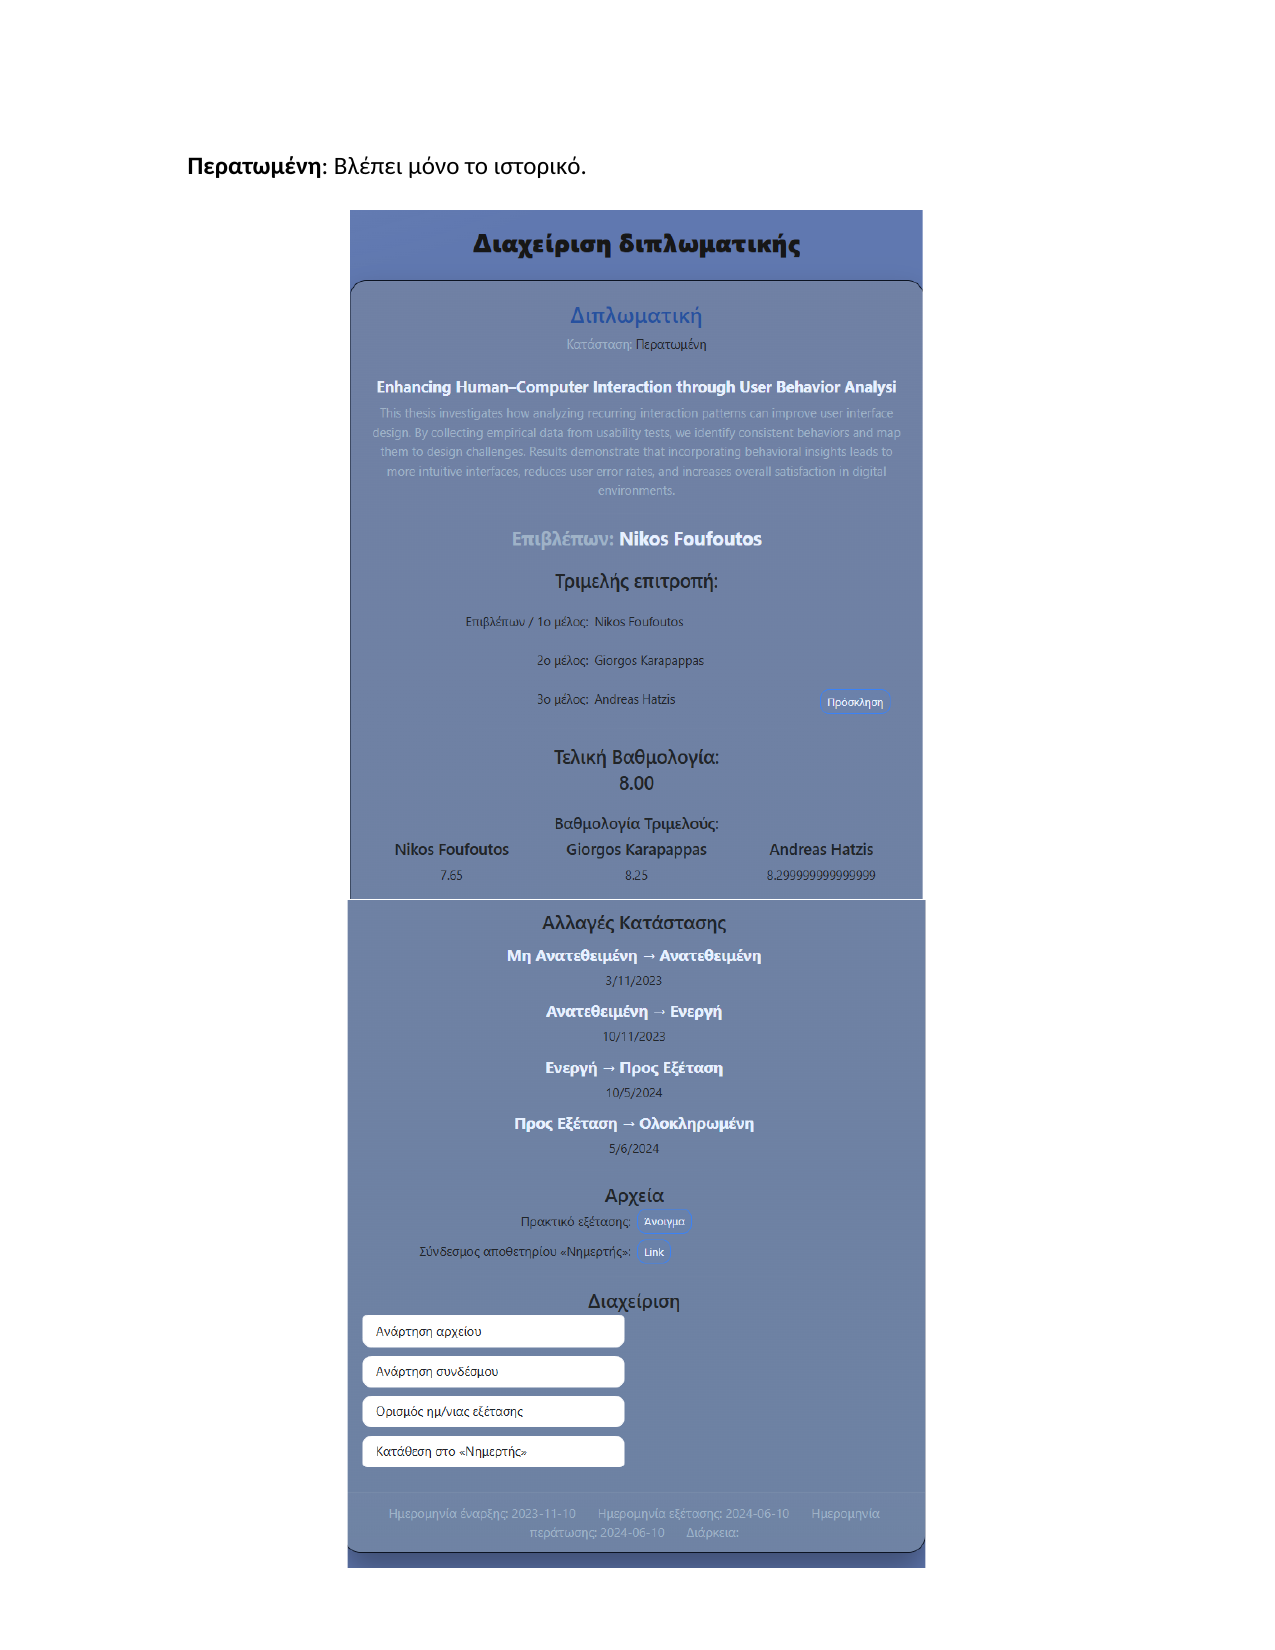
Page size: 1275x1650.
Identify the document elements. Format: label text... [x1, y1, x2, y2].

picture [347, 210, 926, 1568]
text Περατωμένη: Βλέπει μόνο το ιστορικό. [187, 150, 1087, 181]
